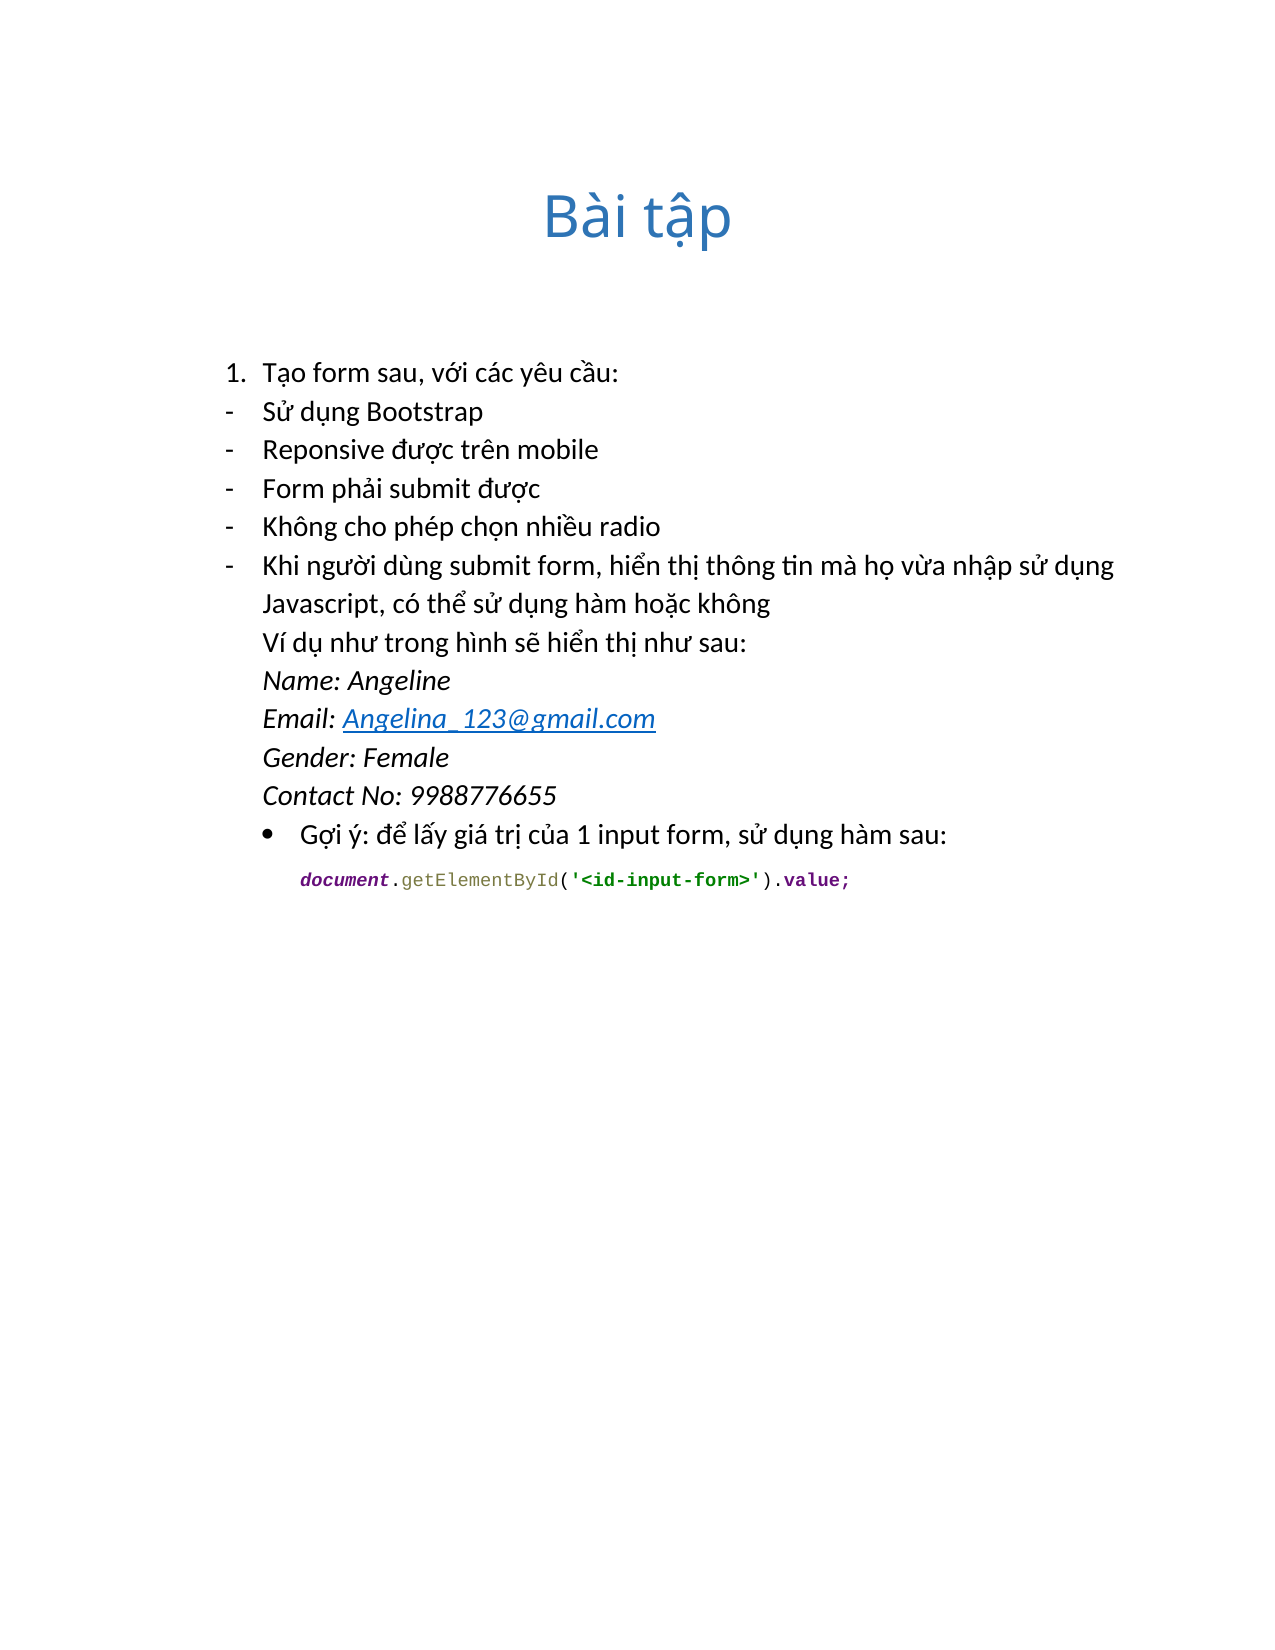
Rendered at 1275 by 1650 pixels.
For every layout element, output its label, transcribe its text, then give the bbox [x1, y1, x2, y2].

list Sử dụng Bootstrap [225, 393, 1125, 429]
list Ví dụ như trong hình sẽ hiển thị như sau: [262, 624, 1125, 659]
text document.getElementById('<id-input-form>').value; [300, 871, 1125, 892]
list Gender: Female [262, 739, 1125, 774]
list Email: Angelina_123@gmail.com [262, 701, 1125, 736]
list Không cho phép chọn nhiều radio [225, 508, 1125, 544]
subtitle Bài tập [150, 175, 1125, 254]
list Contact No: 9988776655 [262, 777, 1125, 813]
list Gợi ý: để lấy giá trị của 1 input form, sử dụng hàm sau: [262, 816, 1125, 851]
list Name: Angeline [262, 662, 1125, 698]
list Form phải submit được [225, 470, 1125, 506]
list Reponsive được trên mobile [225, 431, 1125, 467]
list Khi người dùng submit form, hiển thị thông tin mà họ vừa nhập sử dụng Javascript, có thể sử dụng hàm hoặc không [225, 547, 1125, 621]
list Tạo form sau, với các yêu cầu: [225, 354, 1125, 390]
